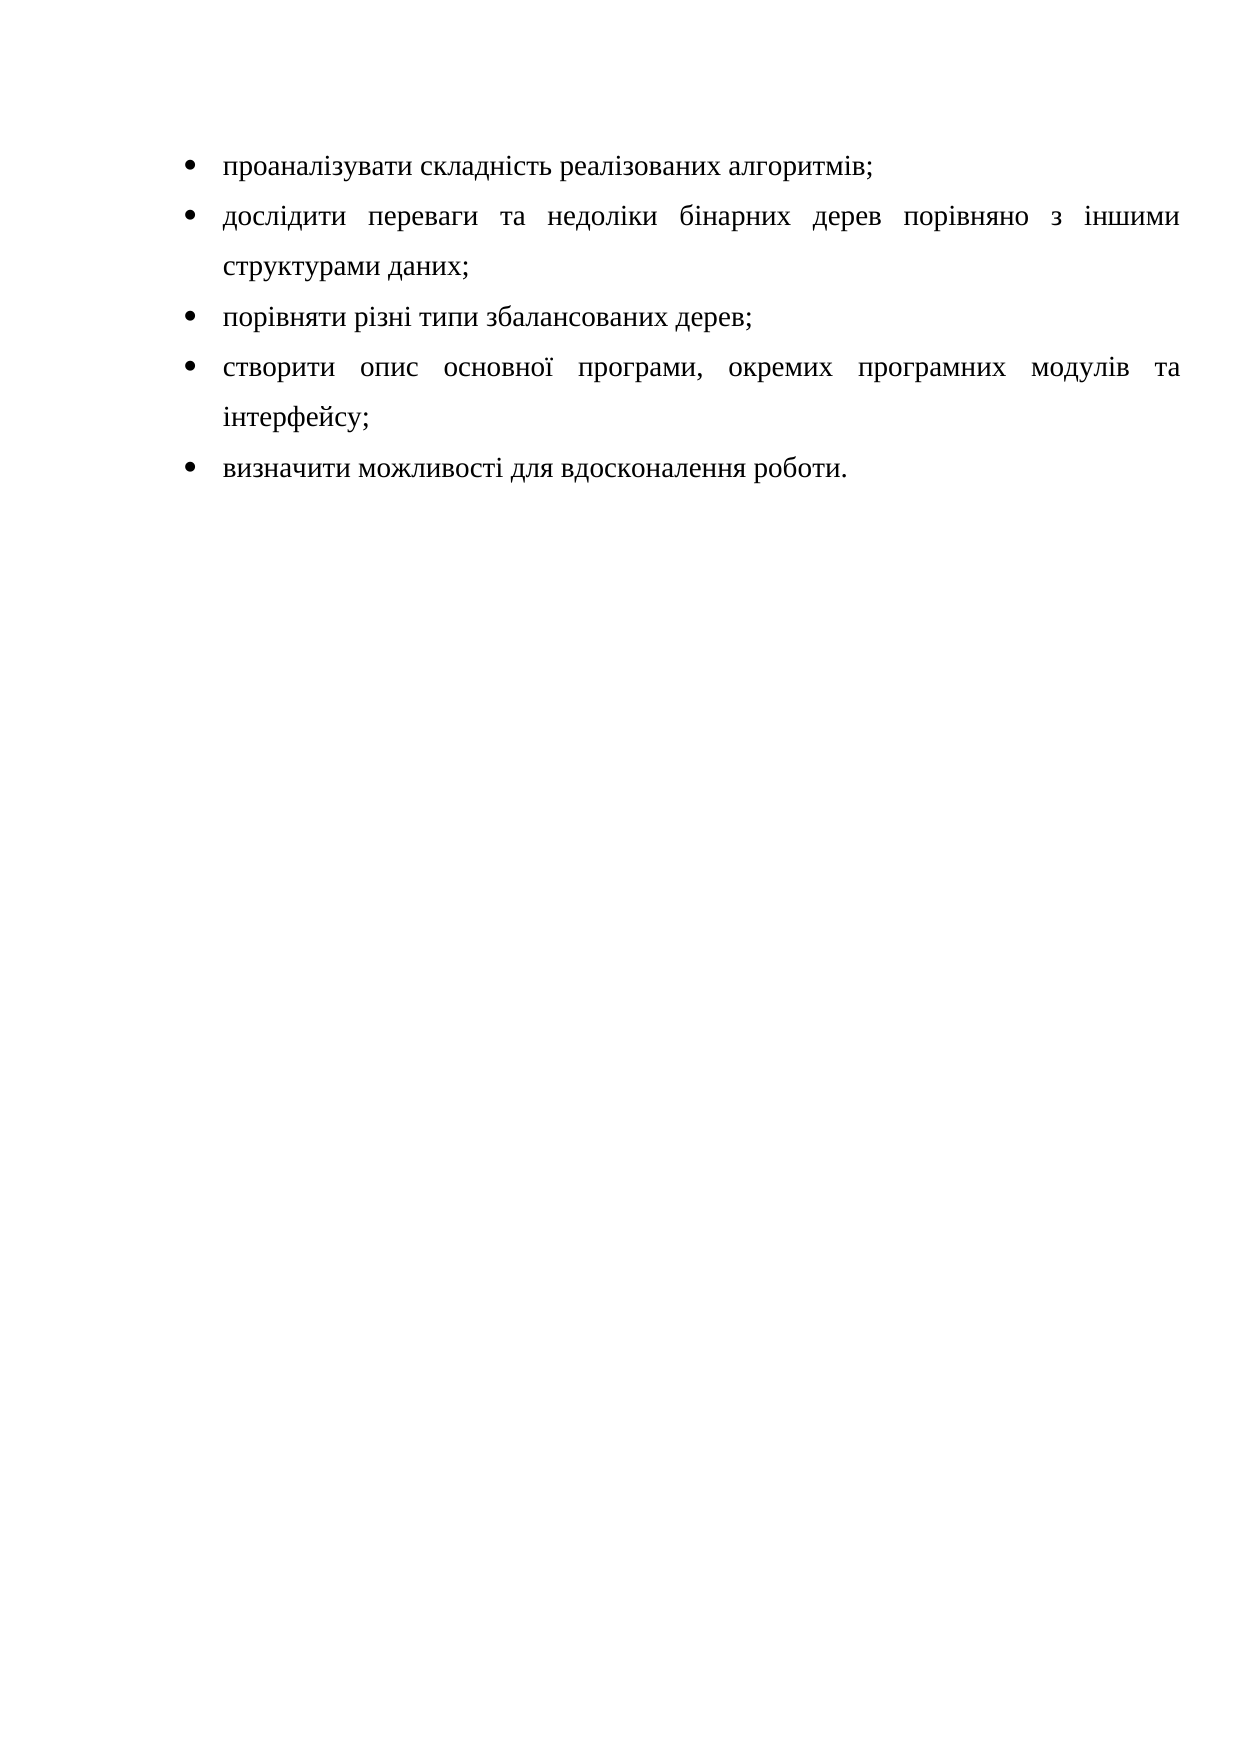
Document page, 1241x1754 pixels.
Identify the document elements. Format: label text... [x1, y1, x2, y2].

list визначити можливості для вдосконалення роботи. [185, 450, 1181, 483]
list дослідити переваги та недоліки бінарних дерев порівняно з іншими структурами даних; [185, 198, 1181, 282]
list проаналізувати складність реалізованих алгоритмів; [185, 148, 1181, 181]
list порівняти різні типи збалансованих дерев; [185, 299, 1181, 332]
list створити опис основної програми, окремих програмних модулів та інтерфейсу; [185, 349, 1181, 433]
